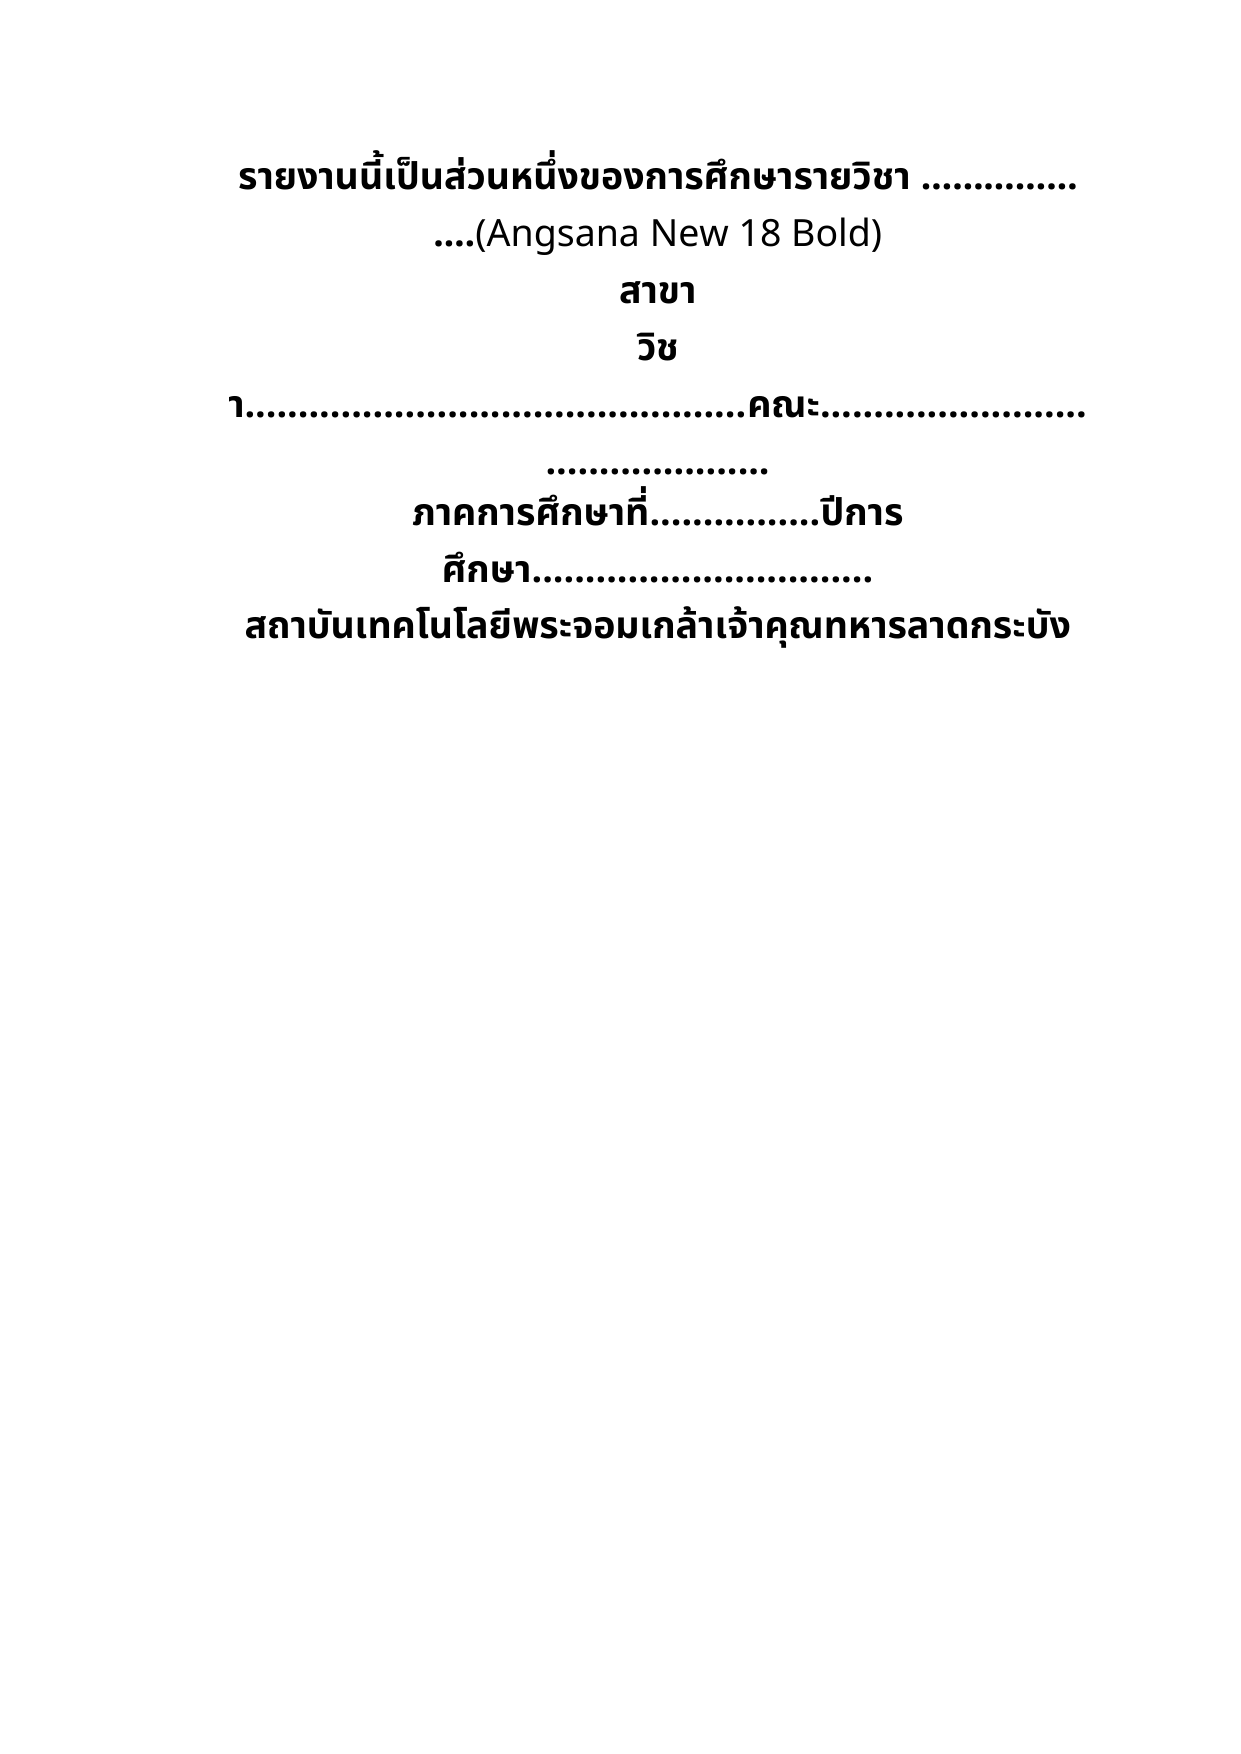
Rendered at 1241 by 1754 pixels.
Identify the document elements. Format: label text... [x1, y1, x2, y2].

text รายงานนี้เป็นส่วนหนึ่งของการศึกษารายวิชา ……………….(Angsana New 18 Bold) [225, 150, 1090, 264]
text สาขาวิชา...............................................คณะ.............................................. [225, 264, 1090, 485]
text สถาบันเทคโนโลยีพระจอมเกล้าเจ้าคุณทหารลาดกระบัง [225, 599, 1090, 656]
text ภาคการศึกษาที่................ปีการศึกษา................................ [225, 485, 1090, 599]
